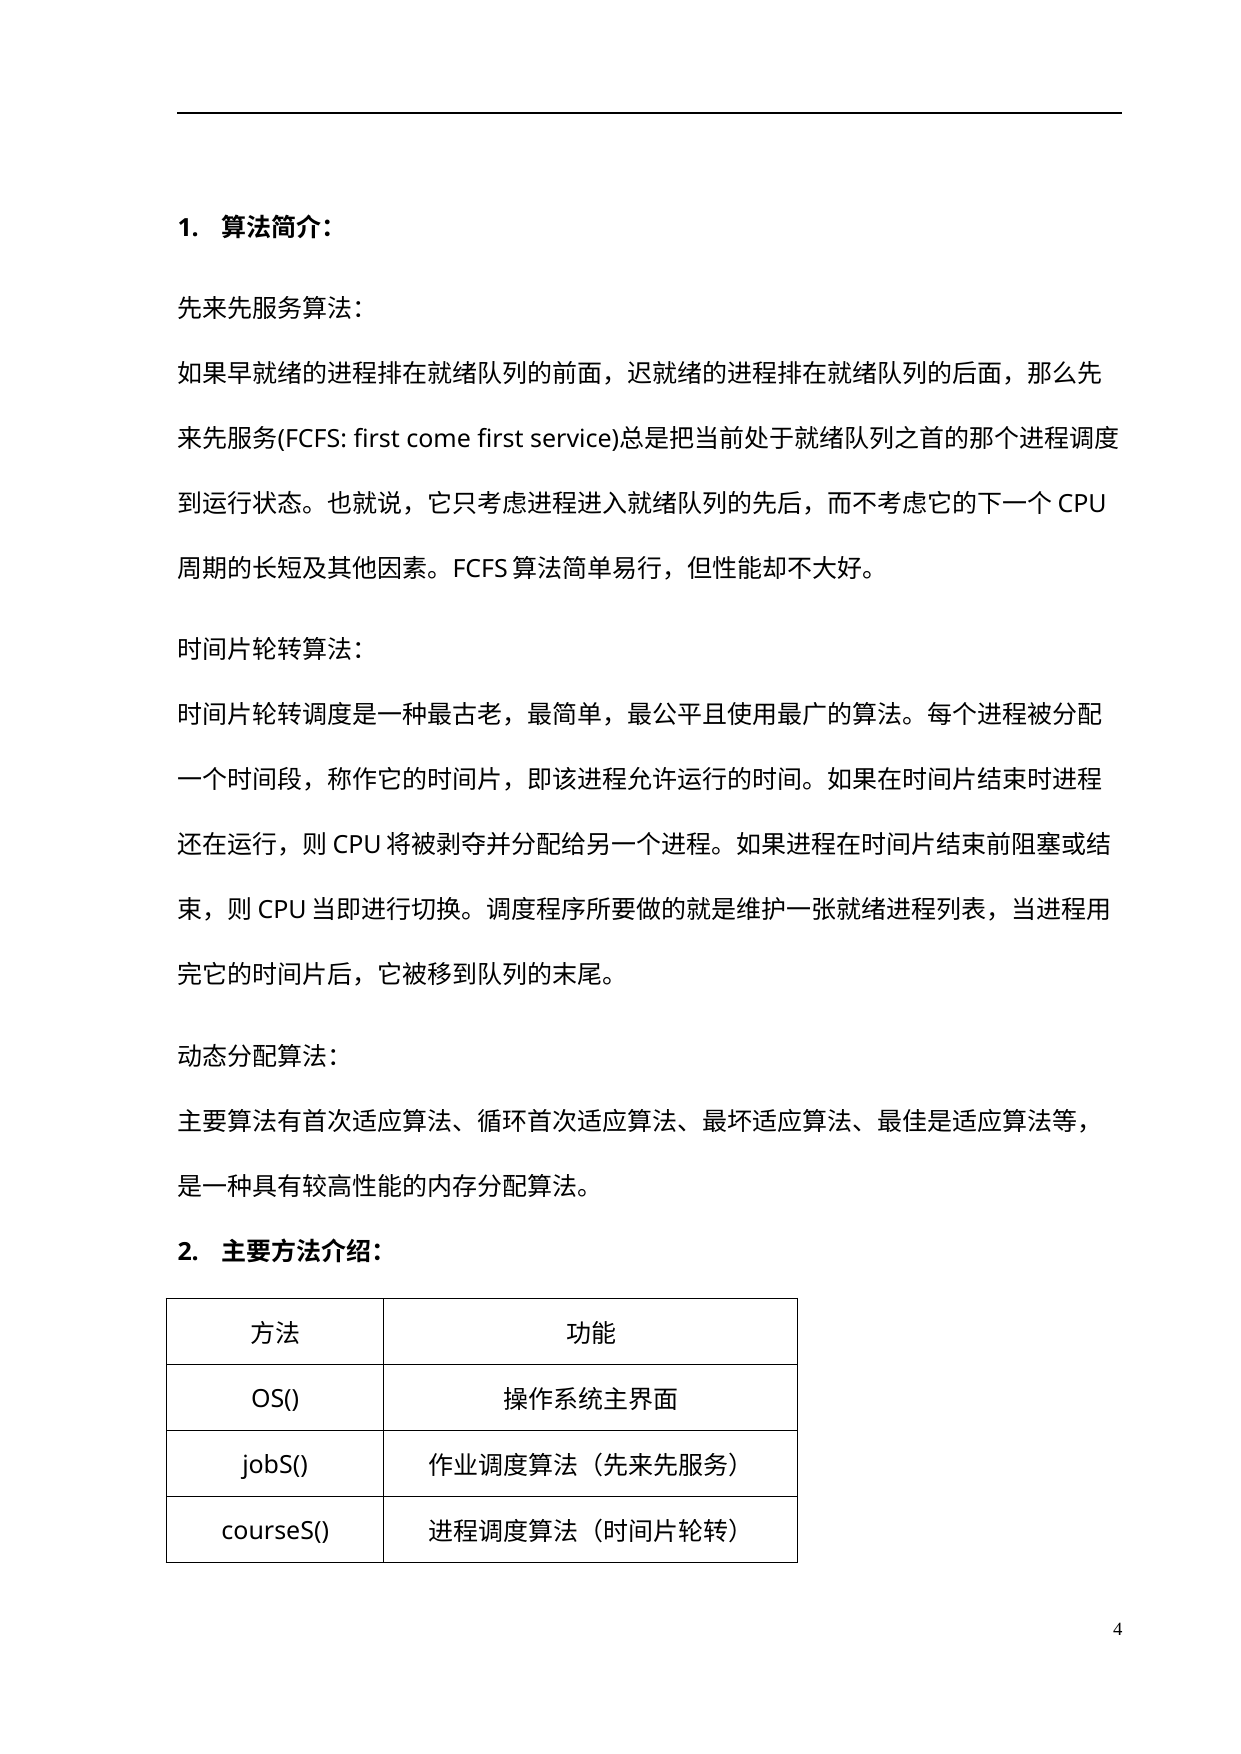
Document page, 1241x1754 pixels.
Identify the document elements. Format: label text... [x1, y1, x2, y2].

table_header 功能 [384, 1299, 797, 1364]
text 先来先服务算法： [177, 274, 1122, 339]
text 动态分配算法： [177, 1022, 1122, 1087]
table_cell courseS() [167, 1497, 383, 1562]
table_cell jobS() [167, 1431, 383, 1496]
text 如果早就绪的进程排在就绪队列的前面，迟就绪的进程排在就绪队列的后面，那么先来先服务(FCFS: first come first service)总是把当前处于就绪队列之首的那个进程调度到运行状态。也就说，它只考虑进程进入就绪队列的先后，而不考虑它的下一个CPU周期的长短及其他因素。FCFS算法简单易行，但性能却不大好。 [177, 339, 1122, 599]
table_header 方法 [167, 1299, 383, 1364]
table_cell 作业调度算法（先来先服务） [384, 1431, 797, 1496]
list 算法简介： [177, 193, 1122, 258]
text 主要算法有首次适应算法、循环首次适应算法、最坏适应算法、最佳是适应算法等，是一种具有较高性能的内存分配算法。 [177, 1087, 1122, 1217]
list 主要方法介绍： [177, 1217, 1122, 1282]
table_cell OS() [167, 1365, 383, 1430]
table_cell 进程调度算法（时间片轮转） [384, 1497, 797, 1562]
text 时间片轮转调度是一种最古老，最简单，最公平且使用最广的算法。每个进程被分配一个时间段，称作它的时间片，即该进程允许运行的时间。如果在时间片结束时进程还在运行，则CPU将被剥夺并分配给另一个进程。如果进程在时间片结束前阻塞或结束，则CPU当即进行切换。调度程序所要做的就是维护一张就绪进程列表，当进程用完它的时间片后，它被移到队列的末尾。 [177, 680, 1122, 1005]
table_cell 操作系统主界面 [384, 1365, 797, 1430]
text 时间片轮转算法： [177, 615, 1122, 680]
